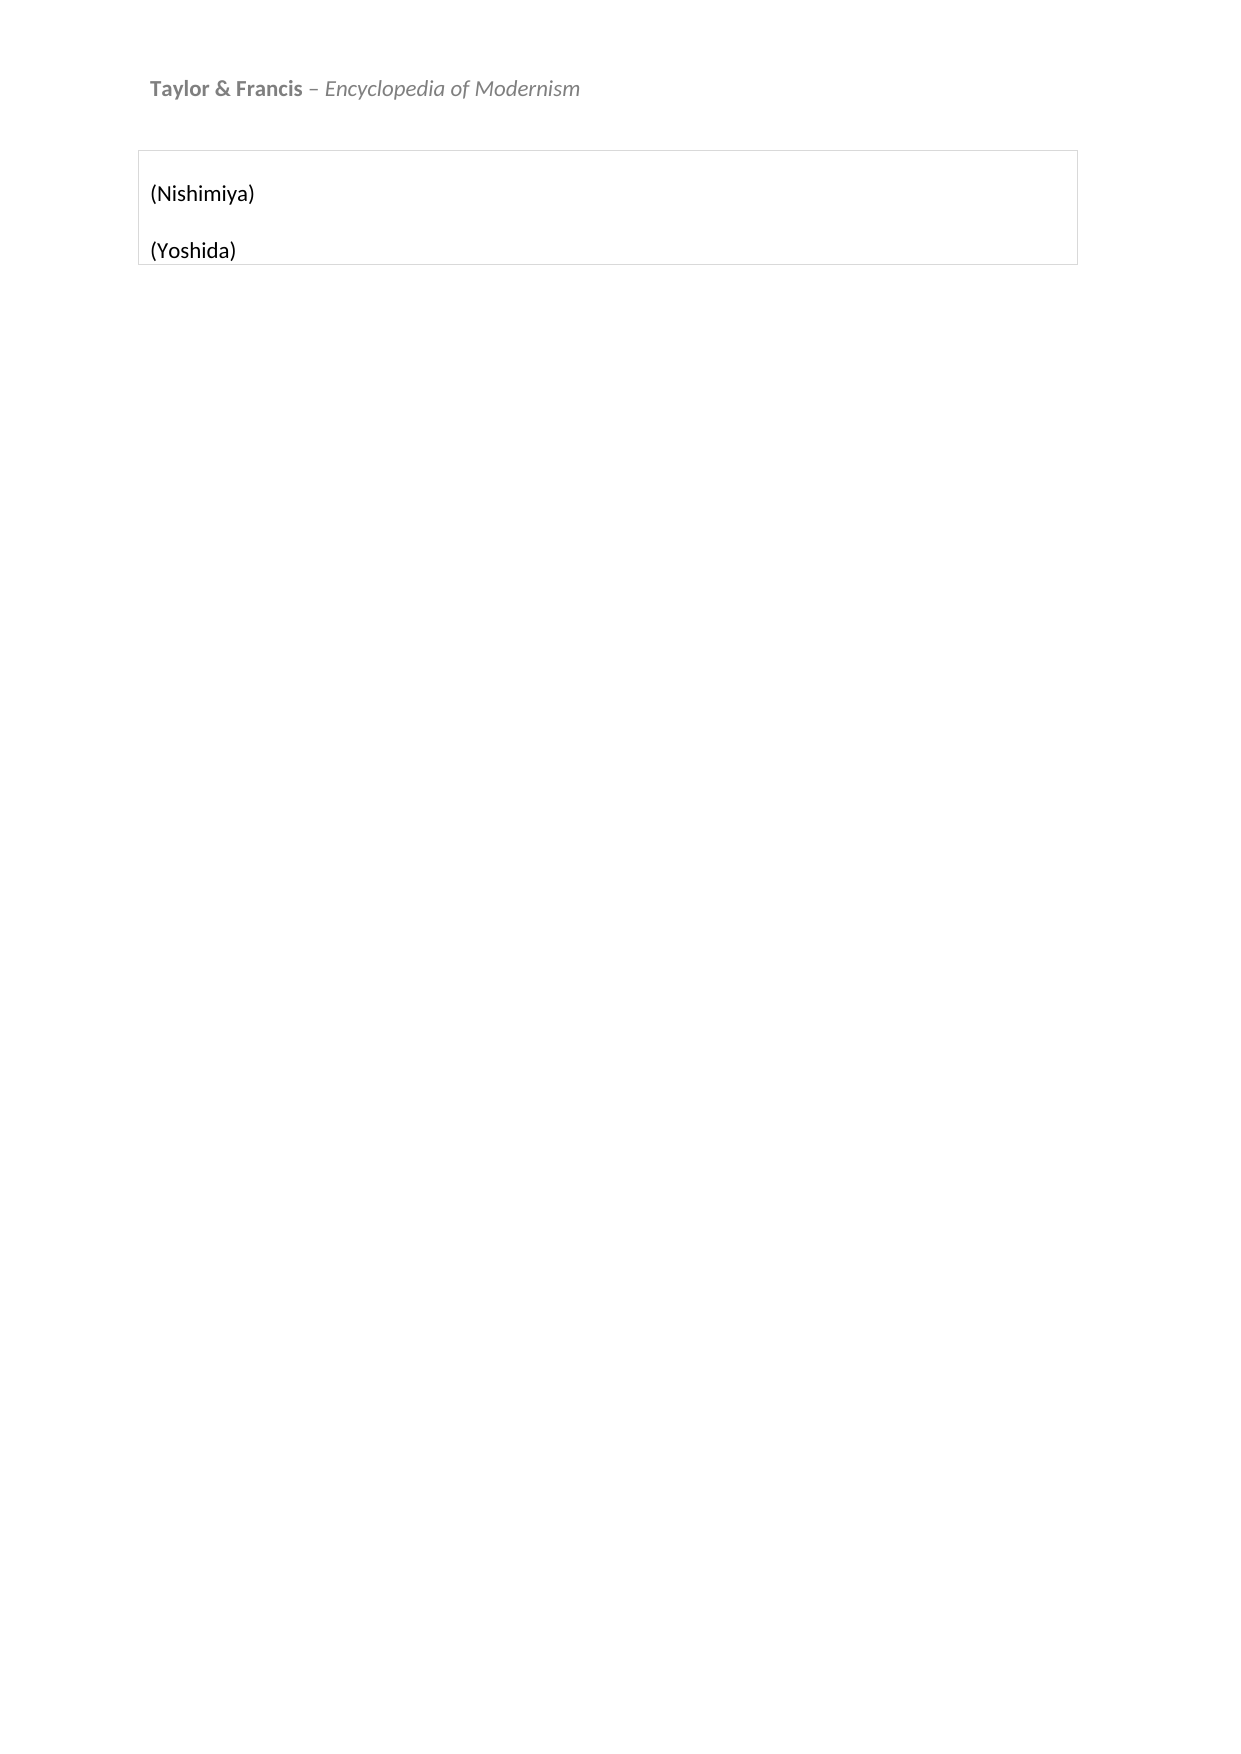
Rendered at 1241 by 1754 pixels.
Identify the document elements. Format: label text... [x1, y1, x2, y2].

table_cell Further reading: [139, 151, 1077, 264]
